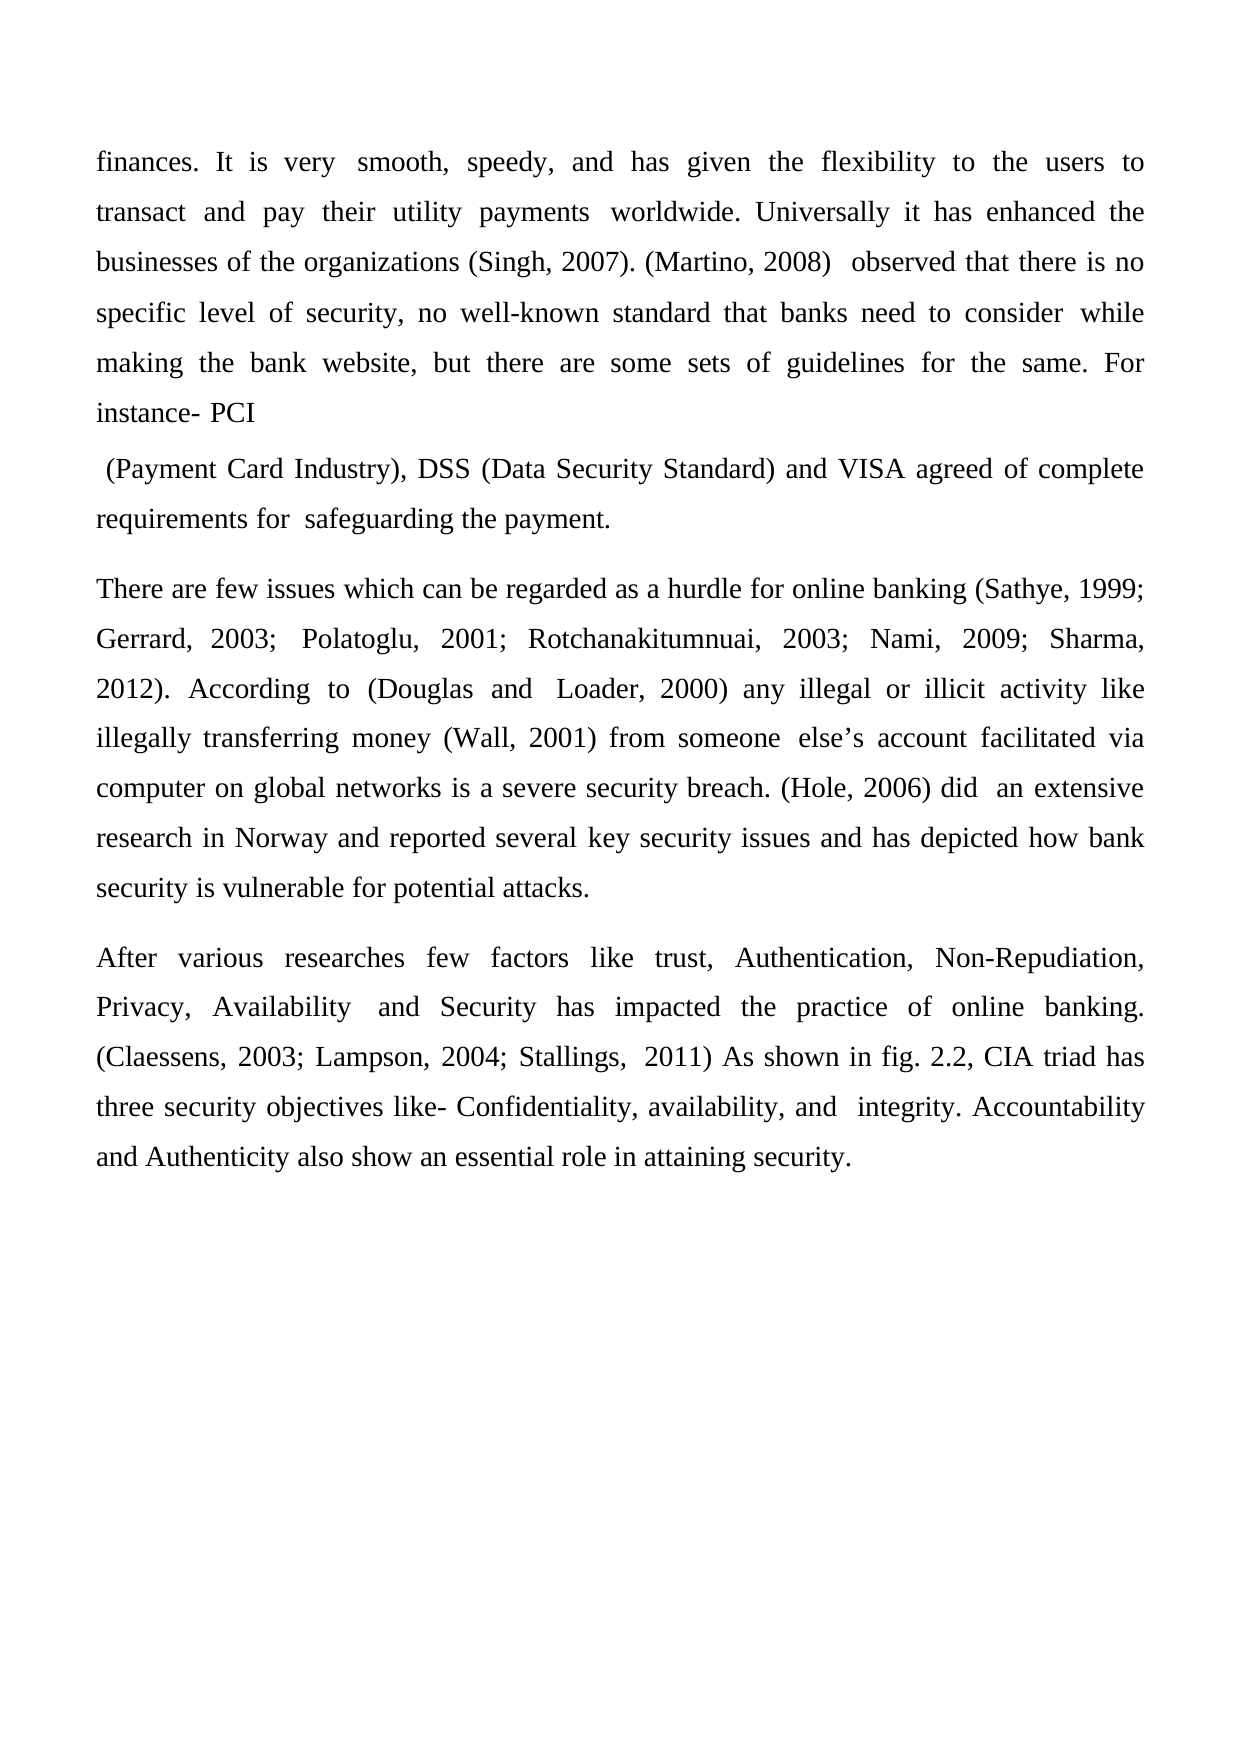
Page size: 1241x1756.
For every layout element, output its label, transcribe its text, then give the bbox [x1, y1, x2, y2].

text After various researches few factors like trust, Authentication, Non-Repudiation, Privacy, Availability and Security has impacted the practice of online banking. (Claessens, 2003; Lampson, 2004; Stallings, 2011) As shown in fig. 2.2, CIA triad has three security objectives like- Confidentiality, availability, and integrity. Accountability and Authenticity also show an essential role in attaining security. [96, 940, 1145, 1173]
text There are few issues which can be regarded as a hurdle for online banking (Sathye, 1999; Gerrard, 2003; Polatoglu, 2001; Rotchanakitumnuai, 2003; Nami, 2009; Sharma, 2012). According to (Douglas and Loader, 2000) any illegal or illicit activity like illegally transferring money (Wall, 2001) from someone else’s account facilitated via computer on global networks is a severe security breach. (Hole, 2006) did an extensive research in Norway and reported several key security issues and has depicted how bank security is vulnerable for potential attacks. [96, 571, 1145, 904]
text (Payment Card Industry), DSS (Data Security Standard) and VISA agreed of complete requirements for safeguarding the payment. [96, 452, 1144, 535]
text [96, 144, 1145, 429]
